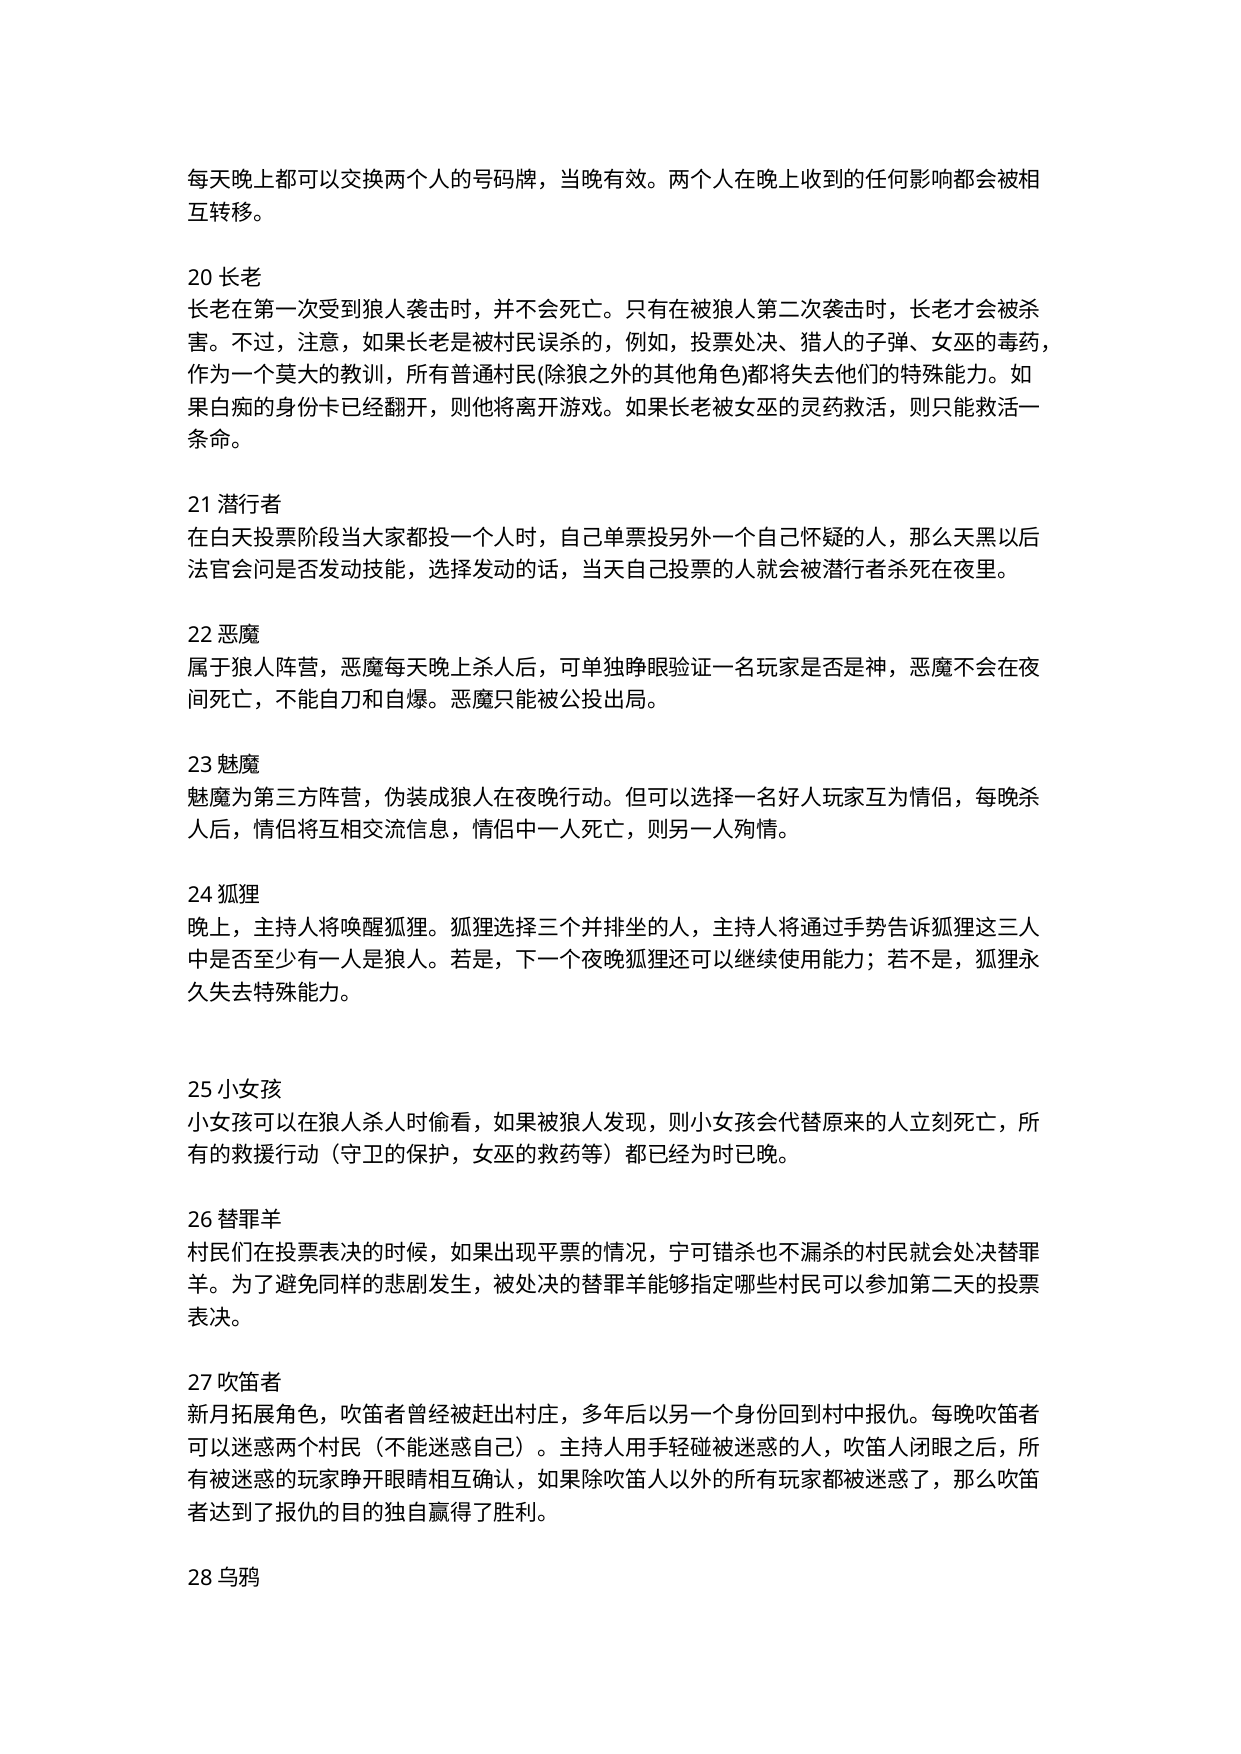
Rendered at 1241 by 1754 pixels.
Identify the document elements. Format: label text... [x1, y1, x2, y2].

text 魅魔为第三方阵营，伪装成狼人在夜晚行动。但可以选择一名好人玩家互为情侣，每晚杀人后，情侣将互相交流信息，情侣中一人死亡，则另一人殉情。 [187, 779, 1053, 844]
text 24狐狸 [187, 877, 1053, 909]
text 小女孩可以在狼人杀人时偷看，如果被狼人发现，则小女孩会代替原来的人立刻死亡，所有的救援行动（守卫的保护，女巫的救药等）都已经为时已晚。 [187, 1104, 1053, 1169]
text 21潜行者 [187, 487, 1053, 519]
text 27吹笛者 [187, 1364, 1053, 1397]
text 每天晚上都可以交换两个人的号码牌，当晚有效。两个人在晚上收到的任何影响都会被相互转移。 [187, 162, 1053, 227]
text 新月拓展角色，吹笛者曾经被赶出村庄，多年后以另一个身份回到村中报仇。每晚吹笛者可以迷惑两个村民（不能迷惑自己）。主持人用手轻碰被迷惑的人，吹笛人闭眼之后，所有被迷惑的玩家睁开眼睛相互确认，如果除吹笛人以外的所有玩家都被迷惑了，那么吹笛者达到了报仇的目的独自赢得了胜利。 [187, 1397, 1053, 1527]
text 在白天投票阶段当大家都投一个人时，自己单票投另外一个自己怀疑的人，那么天黑以后法官会问是否发动技能，选择发动的话，当天自己投票的人就会被潜行者杀死在夜里。 [187, 519, 1053, 584]
text 晚上，主持人将唤醒狐狸。狐狸选择三个并排坐的人，主持人将通过手势告诉狐狸这三人中是否至少有一人是狼人。若是，下一个夜晚狐狸还可以继续使用能力；若不是，狐狸永久失去特殊能力。 [187, 909, 1053, 1007]
text 28乌鸦 [187, 1559, 1053, 1592]
text 属于狼人阵营，恶魔每天晚上杀人后，可单独睁眼验证一名玩家是否是神，恶魔不会在夜间死亡，不能自刀和自爆。恶魔只能被公投出局。 [187, 649, 1053, 714]
text 20 长老 [187, 259, 1053, 292]
text 22恶魔 [187, 617, 1053, 649]
text 村民们在投票表决的时候，如果出现平票的情况，宁可错杀也不漏杀的村民就会处决替罪羊。为了避免同样的悲剧发生，被处决的替罪羊能够指定哪些村民可以参加第二天的投票表决。 [187, 1234, 1053, 1332]
text 长老在第一次受到狼人袭击时，并不会死亡。只有在被狼人第二次袭击时，长老才会被杀害。不过，注意，如果长老是被村民误杀的，例如，投票处决、猎人的子弹、女巫的毒药，作为一个莫大的教训，所有普通村民(除狼之外的其他角色)都将失去他们的特殊能力。如果白痴的身份卡已经翻开，则他将离开游戏。如果长老被女巫的灵药救活，则只能救活一条命。 [187, 292, 1053, 454]
text 25小女孩 [187, 1072, 1053, 1104]
text 26替罪羊 [187, 1202, 1053, 1234]
text 23魅魔 [187, 747, 1053, 779]
